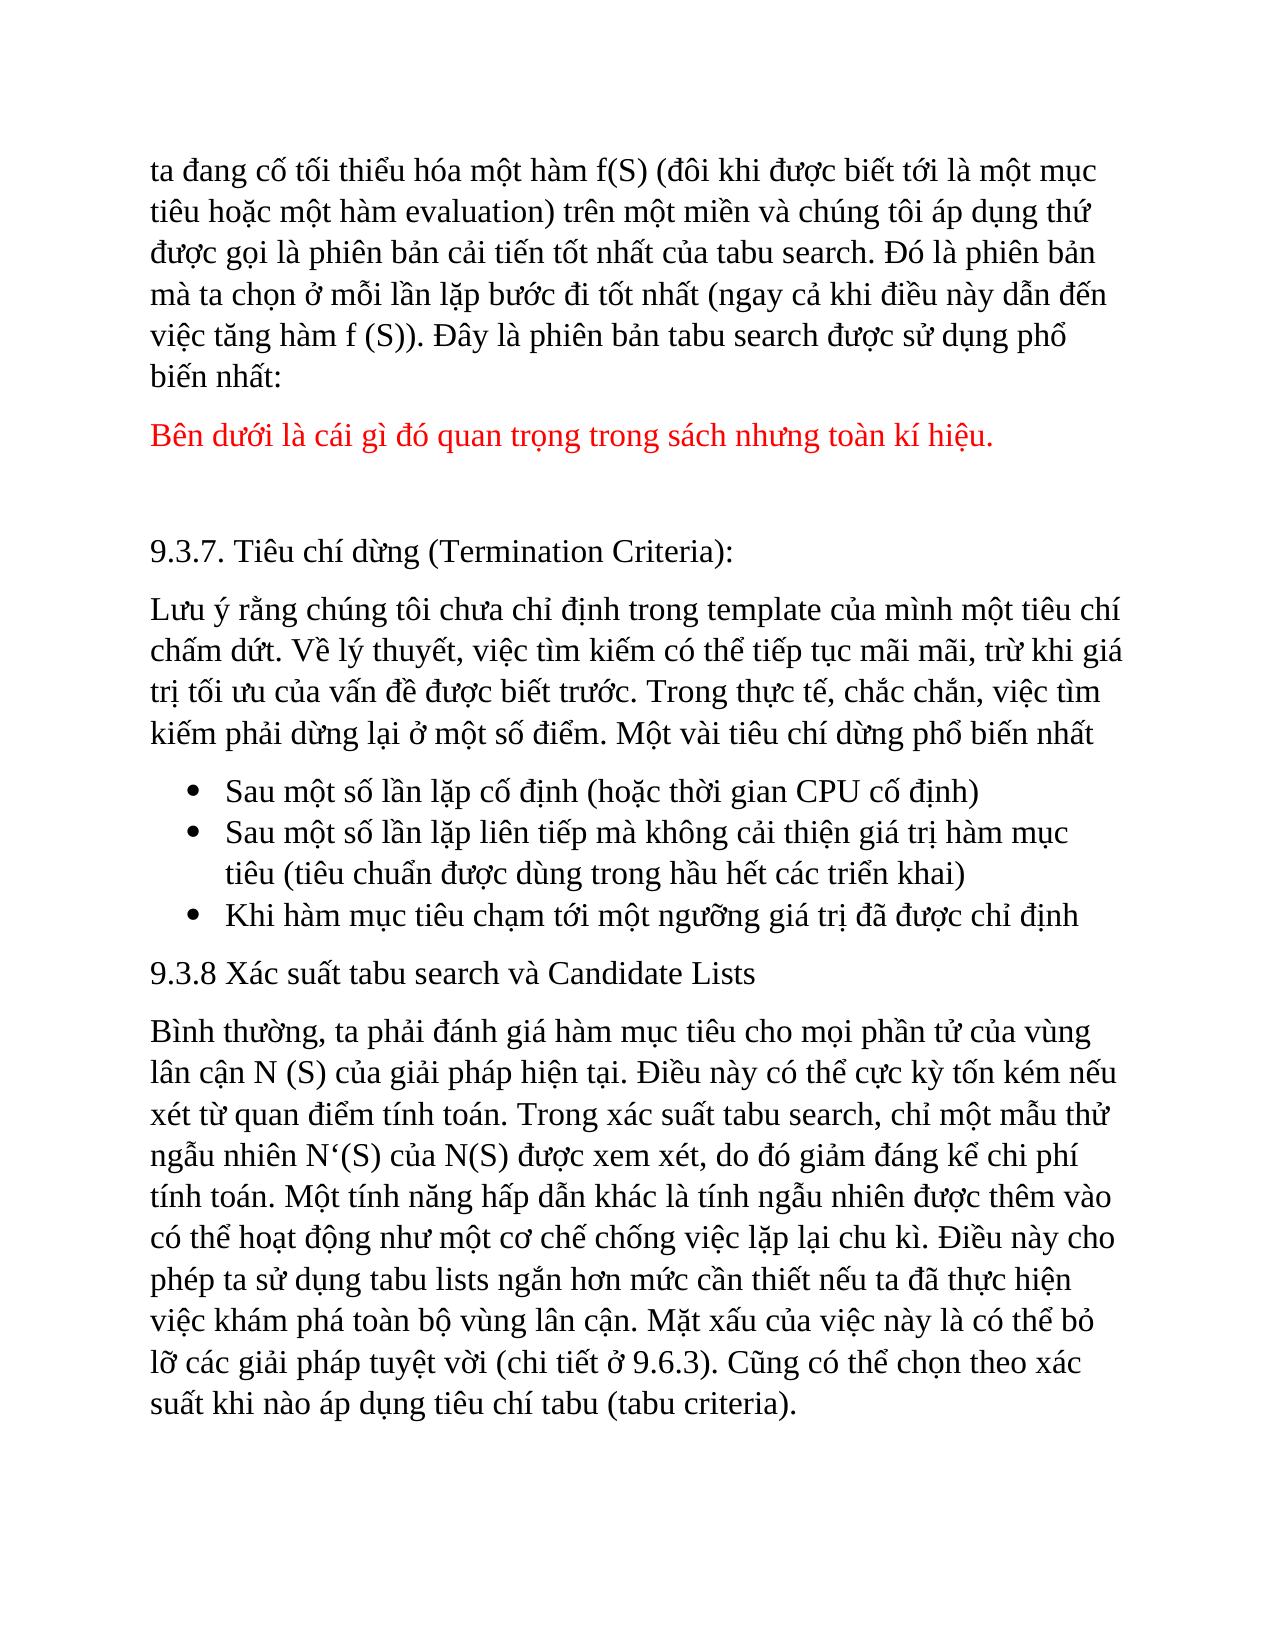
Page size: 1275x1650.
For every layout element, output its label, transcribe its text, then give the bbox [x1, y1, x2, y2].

text 9.3.7. Tiêu chí dừng (Termination Criteria): [150, 531, 1125, 569]
list Sau một số lần lặp cố định (hoặc thời gian CPU cố định) [187, 771, 1125, 809]
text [150, 150, 1125, 395]
text Bên dưới là cái gì đó quan trọng trong sách nhưng toàn kí hiệu. [150, 415, 1125, 453]
text Lưu ý rằng chúng tôi chưa chỉ định trong template của mình một tiêu chí chấm dứt. Về lý thuyết, việc tìm kiếm có thể tiếp tục mãi mãi, trừ khi giá trị tối ưu của vấn đề được biết trước. Trong thực tế, chắc chắn, việc tìm kiếm phải dừng lại ở một số điểm. Một vài tiêu chí dừng phổ biến nhất [150, 589, 1125, 751]
text Bình thường, ta phải đánh giá hàm mục tiêu cho mọi phần tử của vùng lân cận N (S) của giải pháp hiện tại. Điều này có thể cực kỳ tốn kém nếu xét từ quan điểm tính toán. Trong xác suất tabu search, chỉ một mẫu thử ngẫu nhiên N‘(S) của N(S) được xem xét, do đó giảm đáng kể chi phí tính toán. Một tính năng hấp dẫn khác là tính ngẫu nhiên được thêm vào có thể hoạt động như một cơ chế chống việc lặp lại chu kì. Điều này cho phép ta sử dụng tabu lists ngắn hơn mức cần thiết nếu ta đã thực hiện việc khám phá toàn bộ vùng lân cận. Mặt xấu của việc này là có thể bỏ lỡ các giải pháp tuyệt vời (chi tiết ở 9.6.3). Cũng có thể chọn theo xác suất khi nào áp dụng tiêu chí tabu (tabu criteria). [150, 1011, 1125, 1422]
list Khi hàm mục tiêu chạm tới một ngưỡng giá trị đã được chỉ định [187, 895, 1125, 933]
text 9.3.8 Xác suất tabu search và Candidate Lists [150, 953, 1125, 991]
list Sau một số lần lặp liên tiếp mà không cải thiện giá trị hàm mục tiêu (tiêu chuẩn được dùng trong hầu hết các triển khai) [187, 812, 1125, 892]
